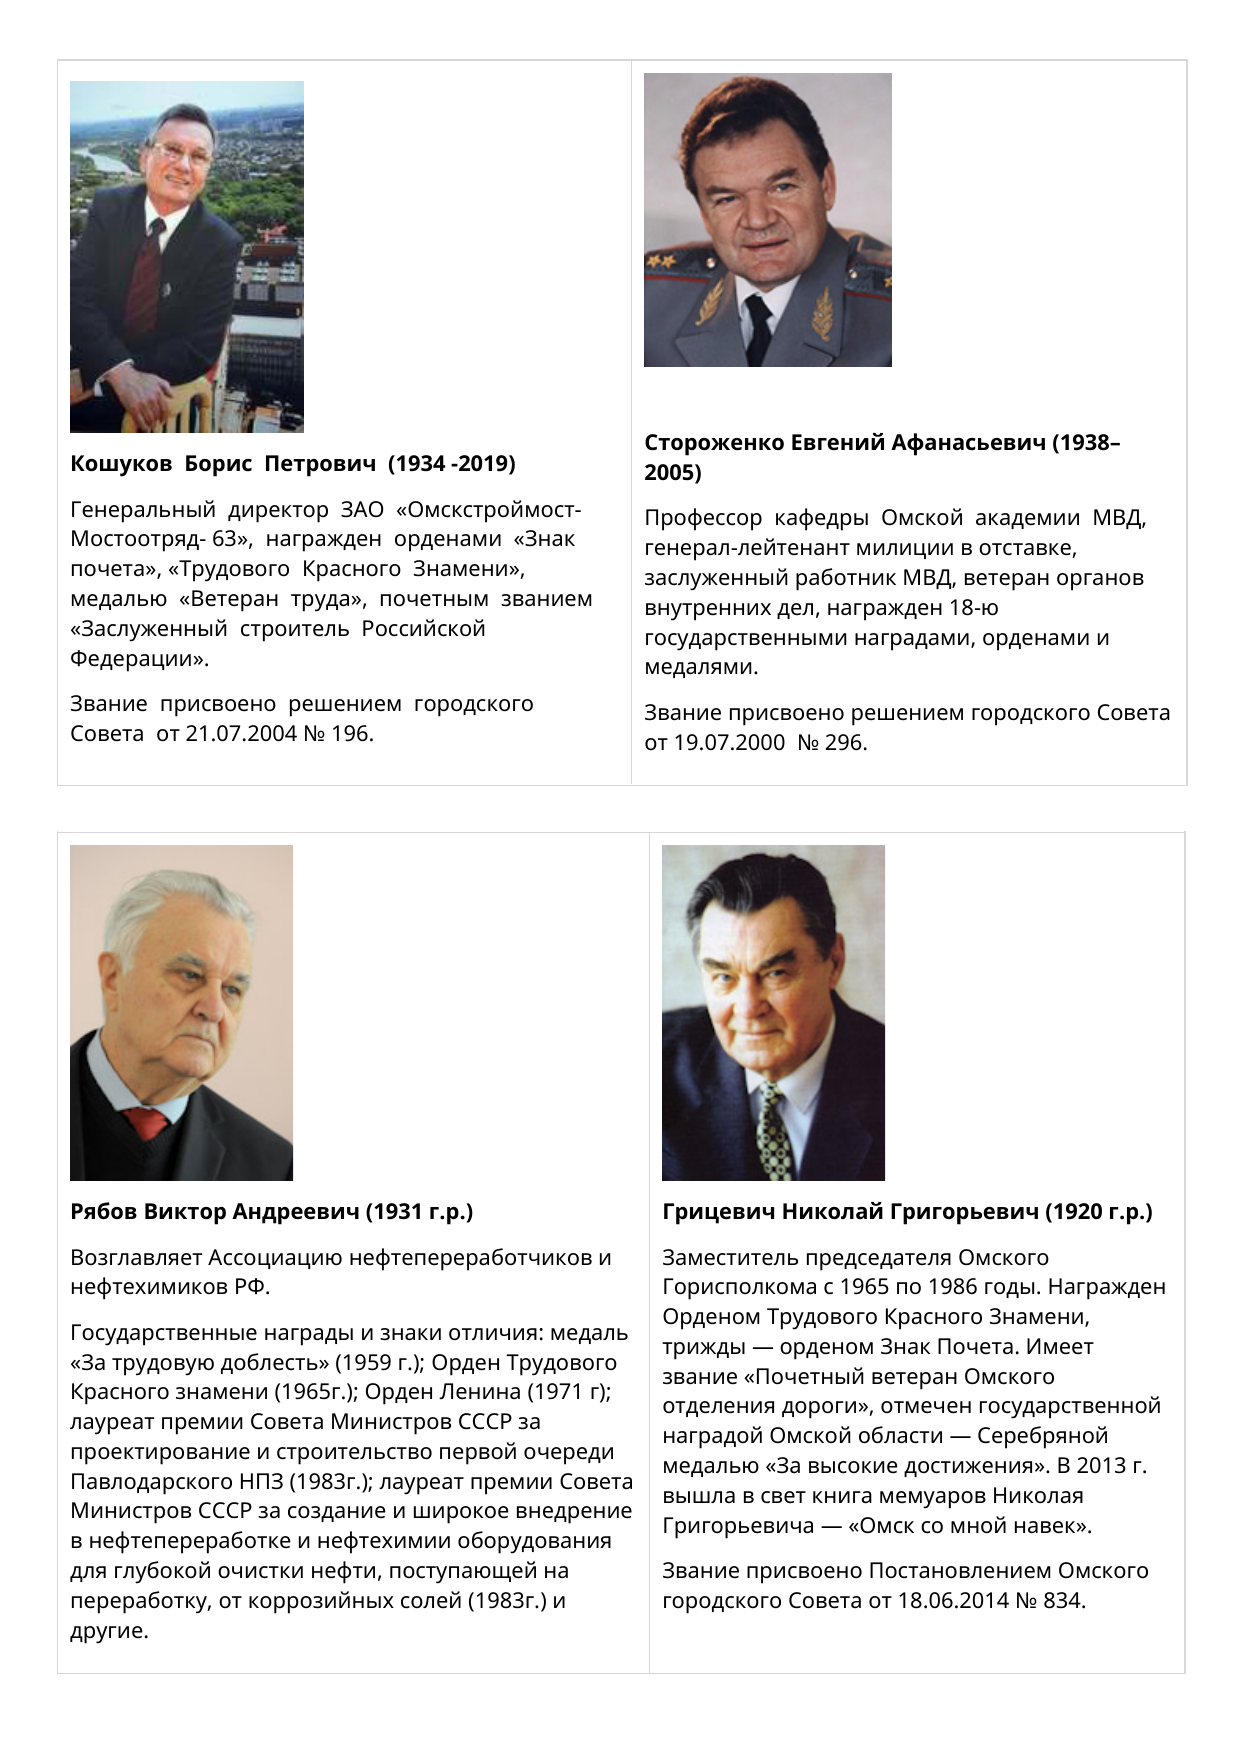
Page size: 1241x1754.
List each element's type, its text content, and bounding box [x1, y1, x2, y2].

table_header Стороженко Евгений Афанасьевич (1938–2005) Профессор кафедры Омской академии МВД, генерал-лейтенант милиции в отставке, заслуженный работник МВД, ветеран органов внутренних дел, награжден 18-ю государственными наградами, орденами и медалями. Звание присвоено решением городского Совета от 19.07.2000 № 296. [632, 61, 1186, 784]
picture [70, 845, 294, 1181]
table_header Кошуков Борис Петрович (1934 -2019) Генеральный директор ЗАО «Омскстроймост- Мостоотряд- 63», награжден орденами «Знак почета», «Трудового Красного Знамени», медалью «Ветеран труда», почетным званием «Заслуженный строитель Российской Федерации». Звание присвоено решением городского Совета от 21.07.2004 № 196. [58, 61, 631, 784]
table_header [650, 833, 1184, 1672]
picture [70, 81, 304, 433]
picture [644, 73, 892, 367]
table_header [58, 833, 649, 1672]
picture [662, 845, 886, 1181]
